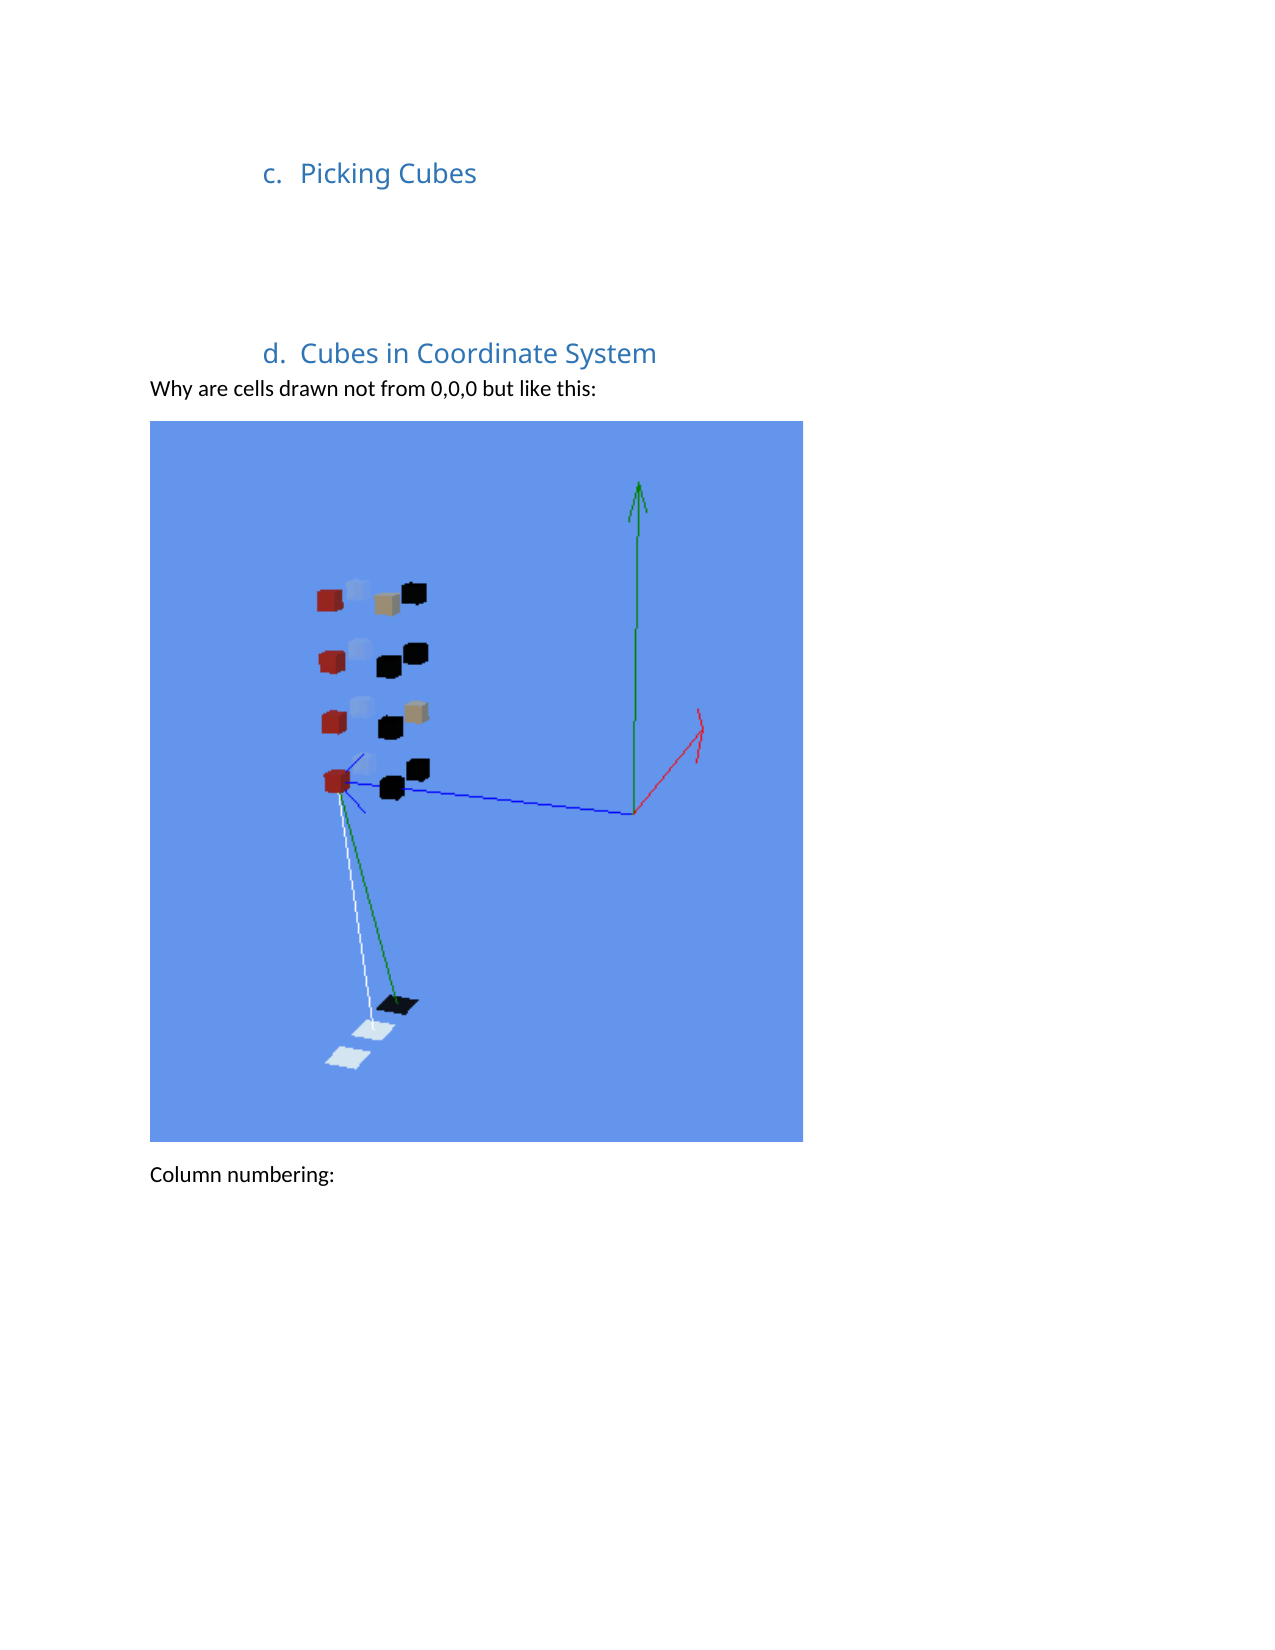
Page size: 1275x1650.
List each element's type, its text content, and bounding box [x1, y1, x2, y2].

subtitle Picking Cubes [262, 154, 1125, 191]
text Column numbering: [150, 1161, 1125, 1188]
picture [150, 421, 804, 1142]
text Why are cells drawn not from 0,0,0 but like this: [150, 374, 1125, 402]
subtitle Cubes in Coordinate System [262, 334, 1125, 371]
